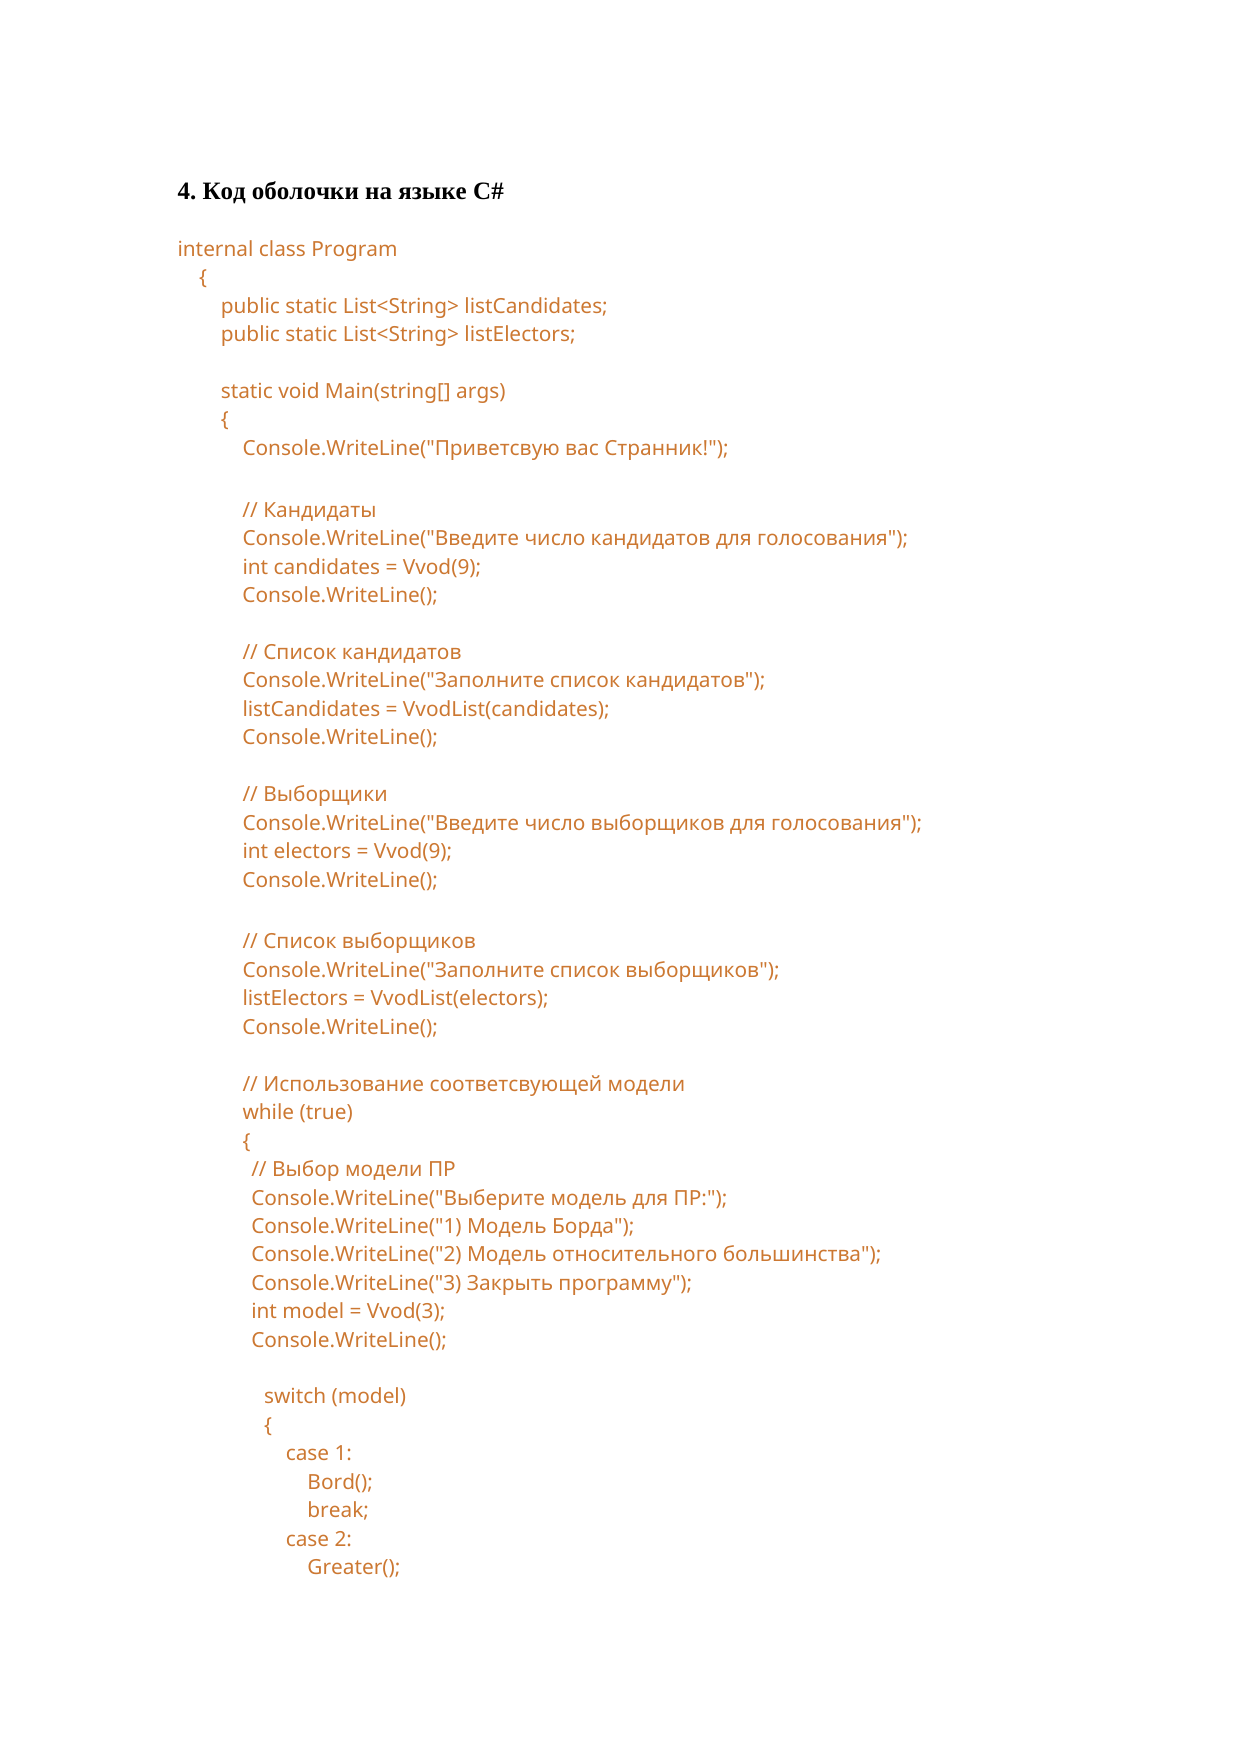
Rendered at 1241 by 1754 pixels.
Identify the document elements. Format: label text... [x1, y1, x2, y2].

text Console.WriteLine("1) Модель Борда"); [177, 1211, 1122, 1239]
text Console.WriteLine(); [177, 865, 1122, 893]
text Console.WriteLine("Приветсвую вас Странник!"); [177, 433, 1122, 461]
text int candidates = Vvod(9); [177, 552, 1122, 580]
text Console.WriteLine(); [177, 1325, 1122, 1353]
text public static List<String> listElectors; [177, 319, 1122, 348]
text 4. Код оболочки на языке C# [177, 176, 1122, 205]
text int model = Vvod(3); [177, 1296, 1122, 1325]
text // Выборщики [177, 779, 1122, 808]
text // Список выборщиков [177, 927, 1122, 955]
text listElectors = VvodList(electors); [177, 983, 1122, 1012]
text Console.WriteLine("Заполните список кандидатов"); [177, 666, 1122, 694]
text // Использование соответсвующей модели [177, 1069, 1122, 1097]
text case 2: [177, 1524, 1122, 1552]
text { [177, 1410, 1122, 1438]
text public static List<String> listCandidates; [177, 291, 1122, 319]
text Console.WriteLine("2) Модель относительного большинства"); [177, 1239, 1122, 1268]
text { [177, 1126, 1122, 1154]
text internal class Program [177, 234, 1122, 262]
text { [177, 262, 1122, 291]
text listCandidates = VvodList(candidates); [177, 694, 1122, 722]
text Console.WriteLine("Введите число выборщиков для голосования"); [177, 808, 1122, 836]
text Console.WriteLine(); [177, 722, 1122, 751]
text int electors = Vvod(9); [177, 836, 1122, 865]
text break; [177, 1495, 1122, 1524]
text static void Main(string[] args) [177, 376, 1122, 404]
text Console.WriteLine("Введите число кандидатов для голосования"); [177, 523, 1122, 552]
text case 1: [177, 1438, 1122, 1467]
text Console.WriteLine("Заполните список выборщиков"); [177, 955, 1122, 983]
text // Выбор модели ПР [177, 1154, 1122, 1183]
text switch (model) [177, 1382, 1122, 1410]
text Console.WriteLine("3) Закрыть программу"); [177, 1268, 1122, 1296]
text Console.WriteLine("Выберите модель для ПР:"); [177, 1183, 1122, 1211]
text while (true) [177, 1097, 1122, 1126]
text { [177, 404, 1122, 433]
text Greater(); [177, 1552, 1122, 1581]
text // Список кандидатов [177, 637, 1122, 666]
text Console.WriteLine(); [177, 1012, 1122, 1040]
text Console.WriteLine(); [177, 580, 1122, 609]
text // Кандидаты [177, 495, 1122, 523]
text Bord(); [177, 1467, 1122, 1495]
